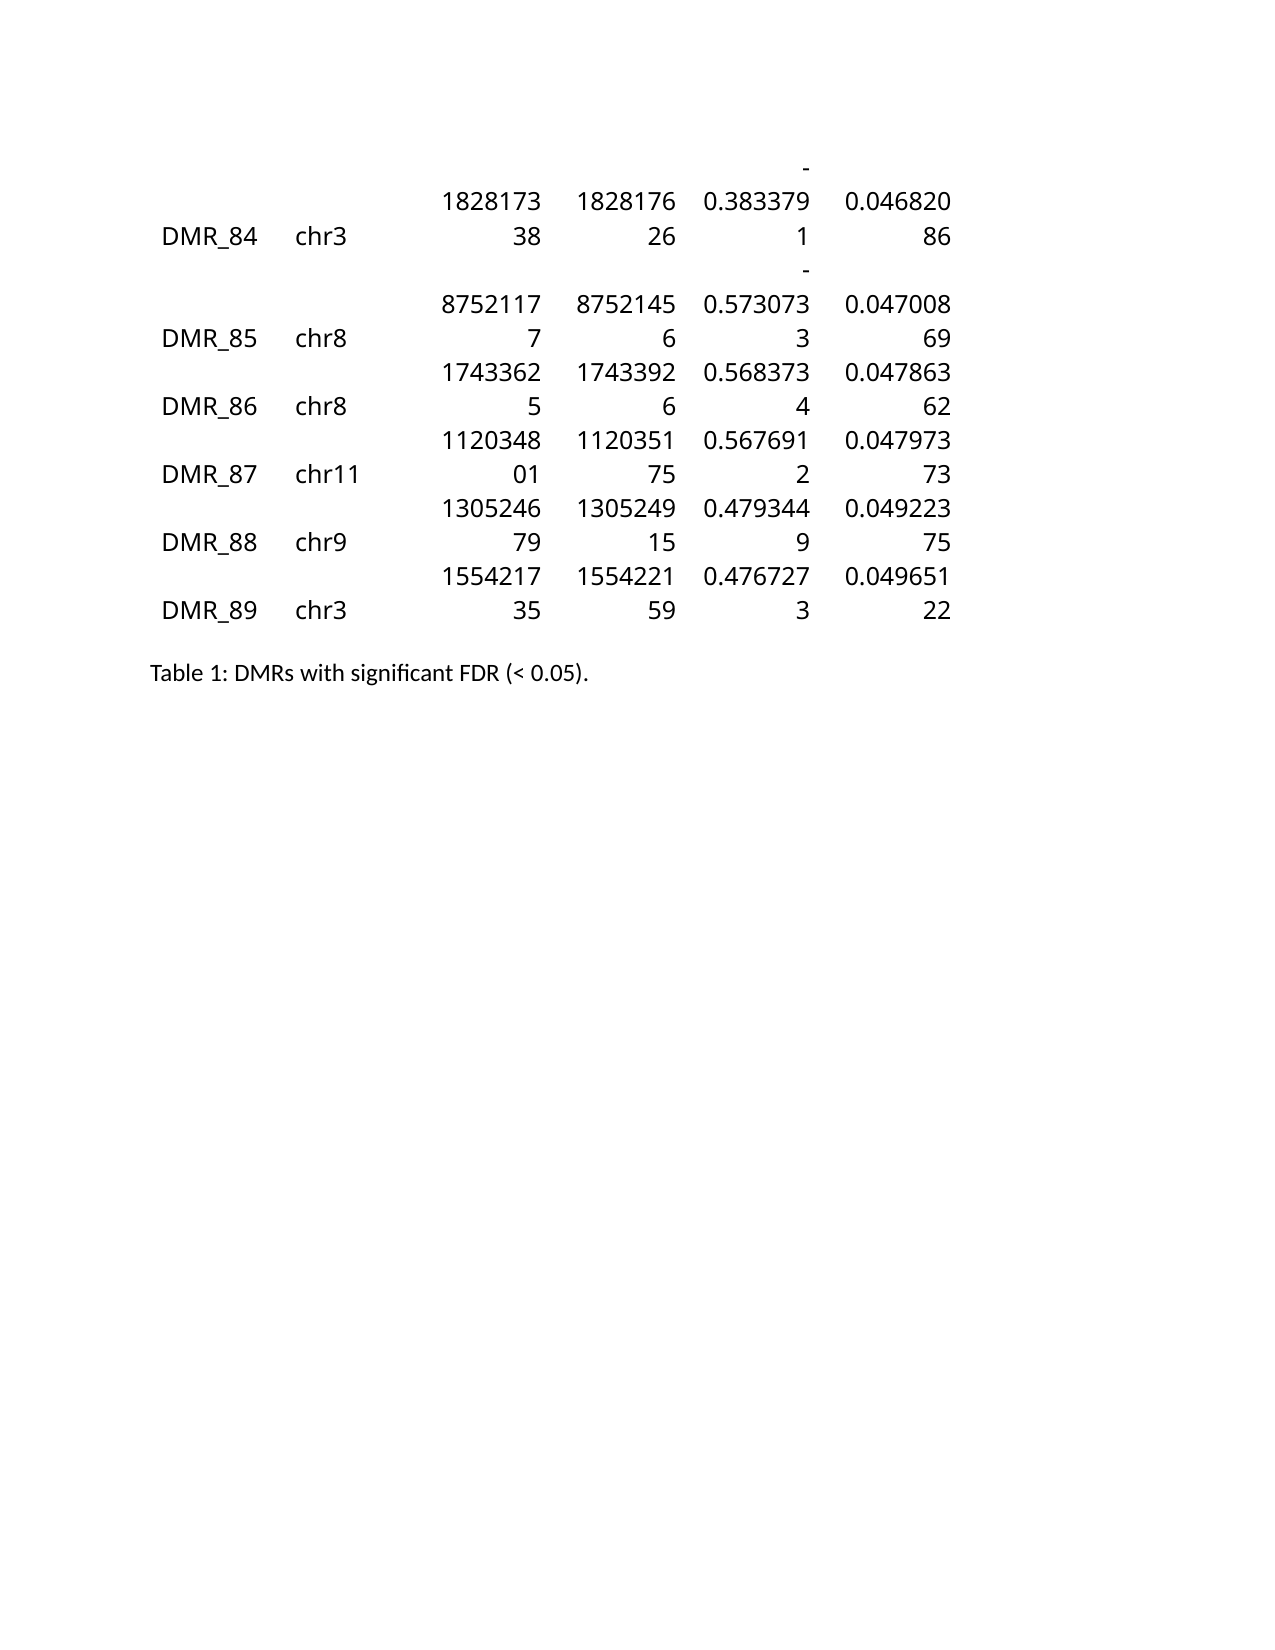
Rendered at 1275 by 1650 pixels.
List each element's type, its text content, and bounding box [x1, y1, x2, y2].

table_cell DMR_86 [150, 354, 284, 422]
table_cell 155422159 [553, 559, 687, 627]
table_cell DMR_84 [150, 150, 284, 252]
table_cell 0.5676912 [687, 423, 821, 491]
table_cell 87521177 [418, 252, 552, 354]
table_cell DMR_85 [150, 252, 284, 354]
table_cell 182817626 [553, 150, 687, 252]
table_cell 17433625 [418, 354, 552, 422]
table_cell 0.04682086 [821, 150, 962, 252]
table_cell -0.5730733 [687, 252, 821, 354]
table_cell chr9 [284, 491, 417, 559]
table_cell 130524679 [418, 491, 552, 559]
table_cell 130524915 [553, 491, 687, 559]
table_cell 0.04700869 [821, 252, 962, 354]
table_cell 182817338 [418, 150, 552, 252]
table_cell chr8 [284, 252, 417, 354]
table_cell 0.4793449 [687, 491, 821, 559]
table_cell 112035175 [553, 423, 687, 491]
table_cell 87521456 [553, 252, 687, 354]
table_cell 0.04797373 [821, 423, 962, 491]
table_cell DMR_87 [150, 423, 284, 491]
table_cell 112034801 [418, 423, 552, 491]
table_cell 0.5683734 [687, 354, 821, 422]
table_cell -0.3833791 [687, 150, 821, 252]
table_cell DMR_88 [150, 491, 284, 559]
table_cell 155421735 [418, 559, 552, 627]
table_cell 0.04786362 [821, 354, 962, 422]
text Table 1: DMRs with significant FDR (< 0.05). [150, 657, 1125, 688]
table_cell chr8 [284, 354, 417, 422]
table_cell DMR_89 [150, 559, 284, 627]
table_cell chr3 [284, 150, 417, 252]
table_cell 0.04922375 [821, 491, 962, 559]
table_cell chr3 [284, 559, 417, 627]
table_cell chr11 [284, 423, 417, 491]
table_cell 0.04965122 [821, 559, 962, 627]
table_cell 17433926 [553, 354, 687, 422]
table_cell 0.4767273 [687, 559, 821, 627]
